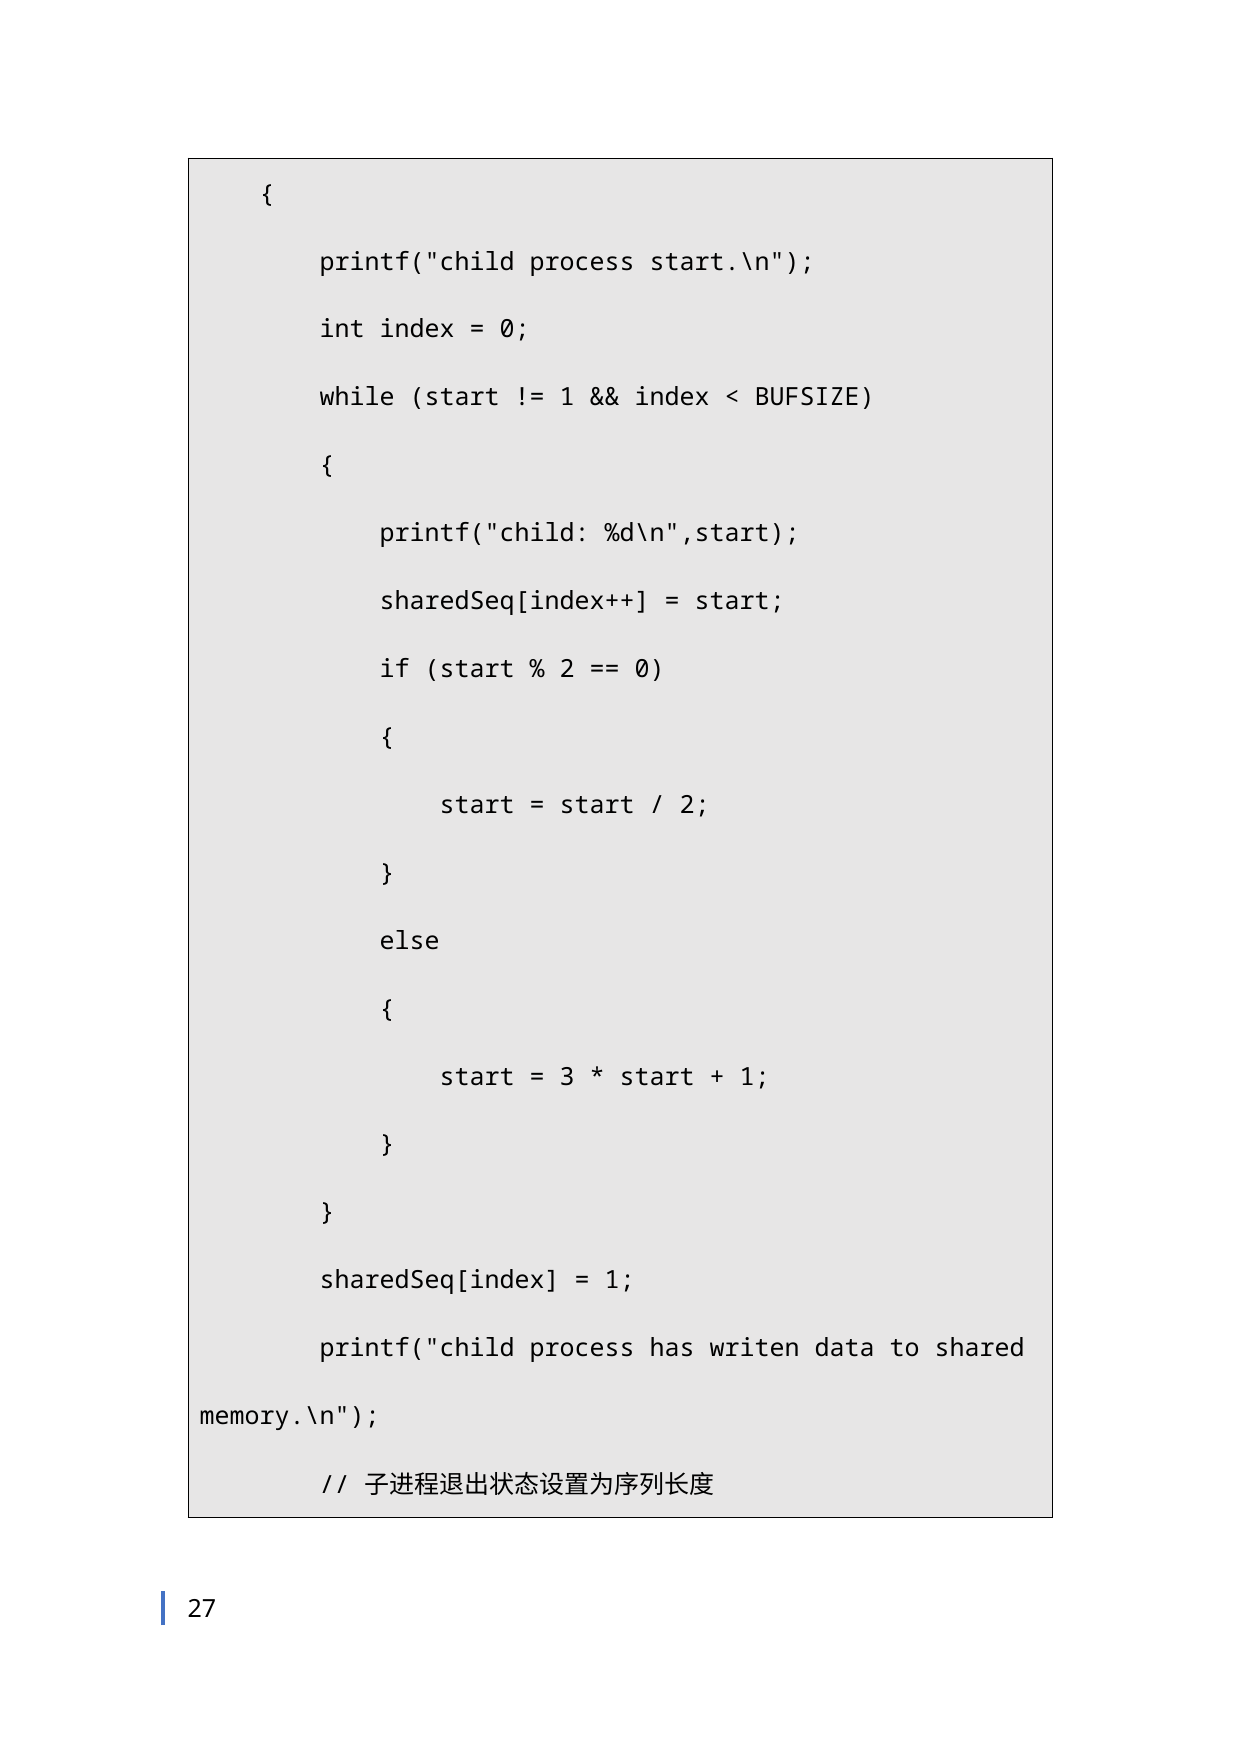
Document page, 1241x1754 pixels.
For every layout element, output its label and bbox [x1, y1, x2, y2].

table_cell [189, 159, 1052, 1517]
